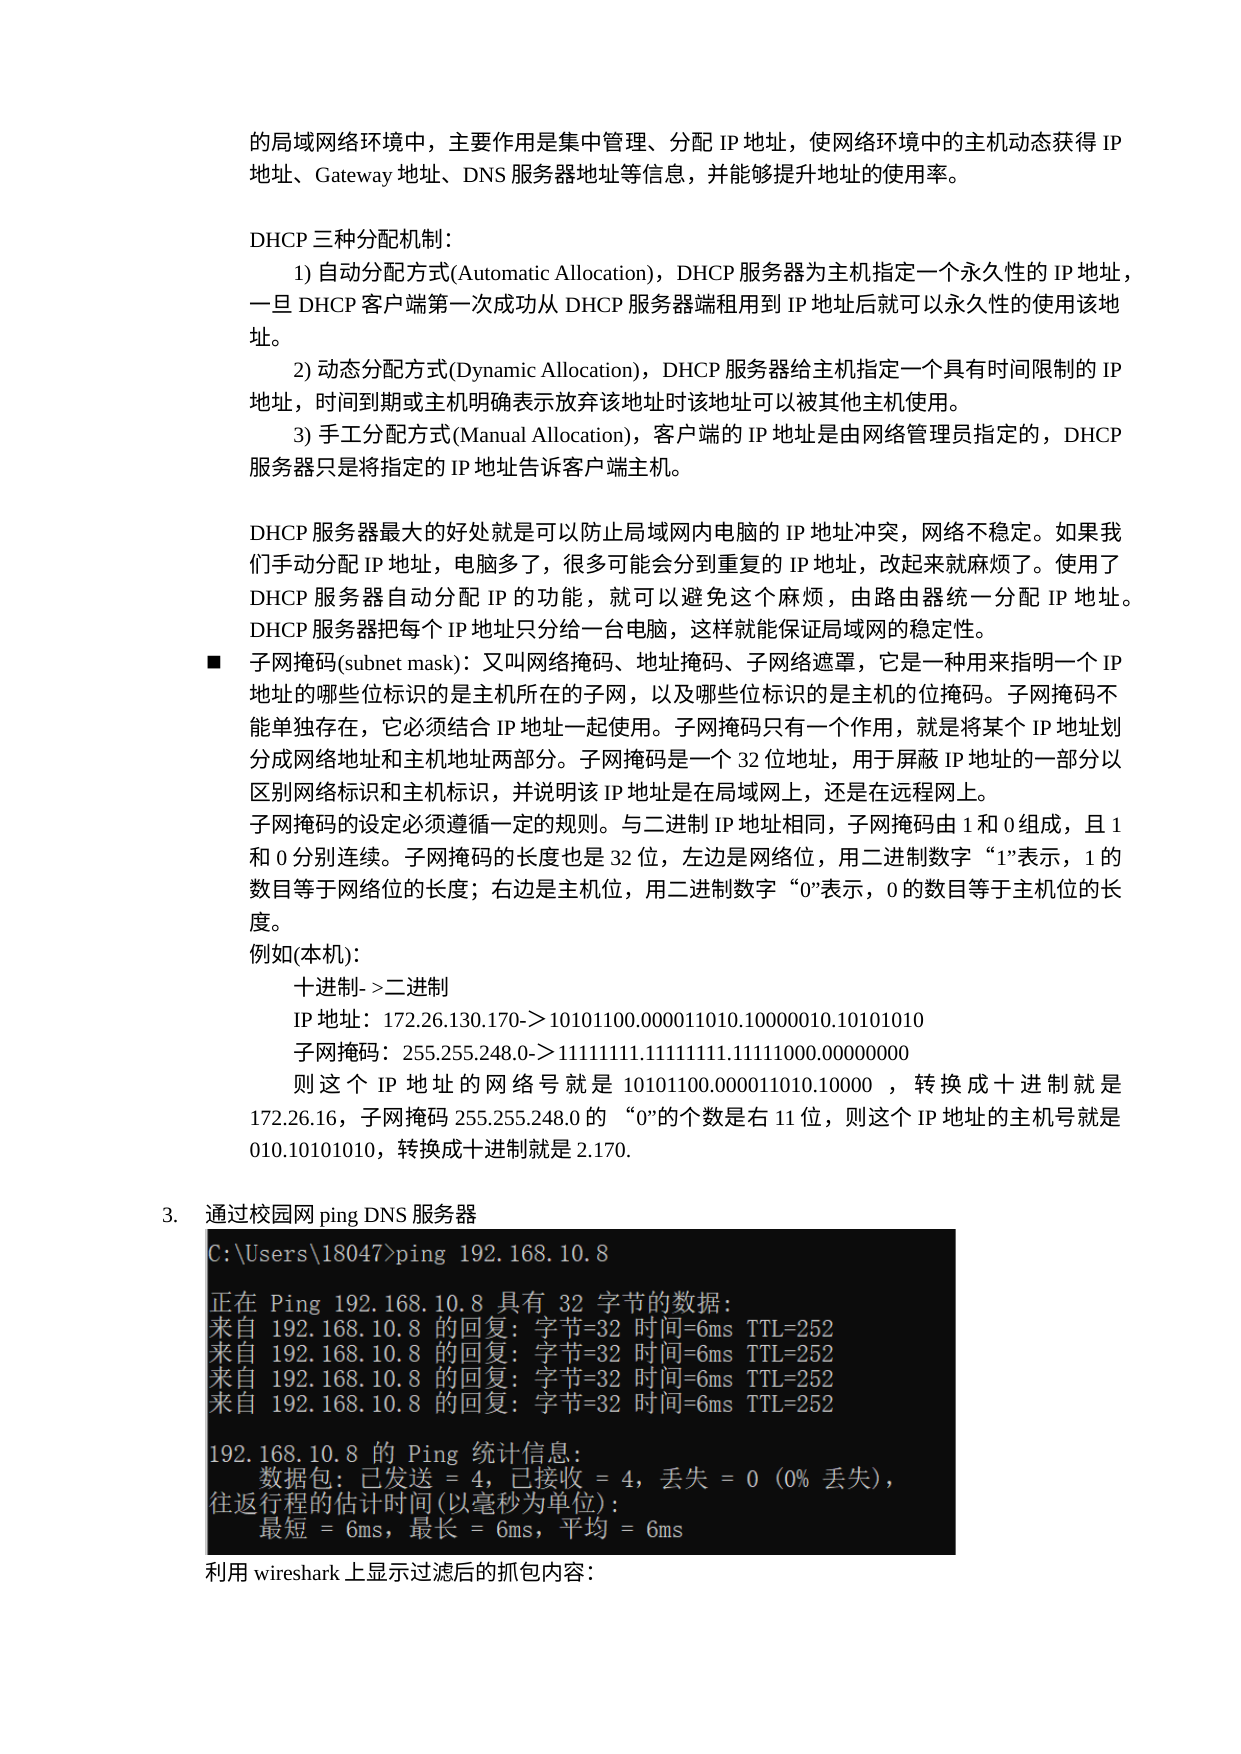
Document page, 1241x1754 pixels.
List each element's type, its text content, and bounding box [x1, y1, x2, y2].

list 子网掩码：255.255.248.0‐＞11111111.11111111.11111000.00000000 [249, 1034, 1122, 1067]
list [206, 124, 1122, 189]
list 1) 自动分配方式(Automatic Allocation)，DHCP服务器为主机指定一个永久性的IP地址，一旦DHCP客户端第一次成功从DHCP服务器端租用到IP地址后就可以永久性的使用该地址。 [249, 254, 1122, 352]
list 2) 动态分配方式(Dynamic Allocation)，DHCP服务器给主机指定一个具有时间限制的IP地址，时间到期或主机明确表示放弃该地址时该地址可以被其他主机使用。 [249, 352, 1122, 417]
list IP地址：172.26.130.170‐＞10101100.000011010.10000010.10101010 [249, 1002, 1122, 1034]
list 利用wireshark上显示过滤后的抓包内容： [206, 1554, 1122, 1587]
list 通过校园网ping DNS服务器 [162, 1197, 1122, 1229]
list 则这个IP地址的网络号就是10101100.000011010.10000 ，转换成十进制就是 172.26.16，子网掩码255.255.248.0的 “0”的个数是右11位，则这个IP地址的主机号就是010.10101010，转换成十进制就是2.170. [249, 1067, 1122, 1164]
list 3) 手工分配方式(Manual Allocation)，客户端的IP地址是由网络管理员指定的，DHCP服务器只是将指定的IP地址告诉客户端主机。 [249, 417, 1122, 482]
picture [205, 1229, 956, 1555]
list DHCP三种分配机制： [249, 222, 1122, 254]
list 子网掩码(subnet mask)：又叫网络掩码、地址掩码、子网络遮罩，它是一种用来指明一个IP地址的哪些位标识的是主机所在的子网，以及哪些位标识的是主机的位掩码。子网掩码不能单独存在，它必须结合IP地址一起使用。子网掩码只有一个作用，就是将某个IP地址划分成网络地址和主机地址两部分。子网掩码是一个32位地址，用于屏蔽IP地址的一部分以区别网络标识和主机标识，并说明该IP地址是在局域网上，还是在远程网上。 [206, 644, 1122, 807]
list 子网掩码的设定必须遵循一定的规则。与二进制IP地址相同，子网掩码由1和0组成，且1和0分别连续。子网掩码的长度也是32位，左边是网络位，用二进制数字“1”表示，1的数目等于网络位的长度；右边是主机位，用二进制数字“0”表示，0的数目等于主机位的长度。 [249, 807, 1122, 937]
list 十进制- >二进制 [249, 969, 1122, 1002]
list 例如(本机)： [249, 937, 1122, 969]
list DHCP服务器最大的好处就是可以防止局域网内电脑的IP地址冲突，网络不稳定。如果我们手动分配IP地址，电脑多了，很多可能会分到重复的IP地址，改起来就麻烦了。使用了DHCP服务器自动分配IP的功能，就可以避免这个麻烦，由路由器统一分配IP地址。DHCP服务器把每个IP地址只分给一台电脑，这样就能保证局域网的稳定性。 [249, 514, 1122, 644]
